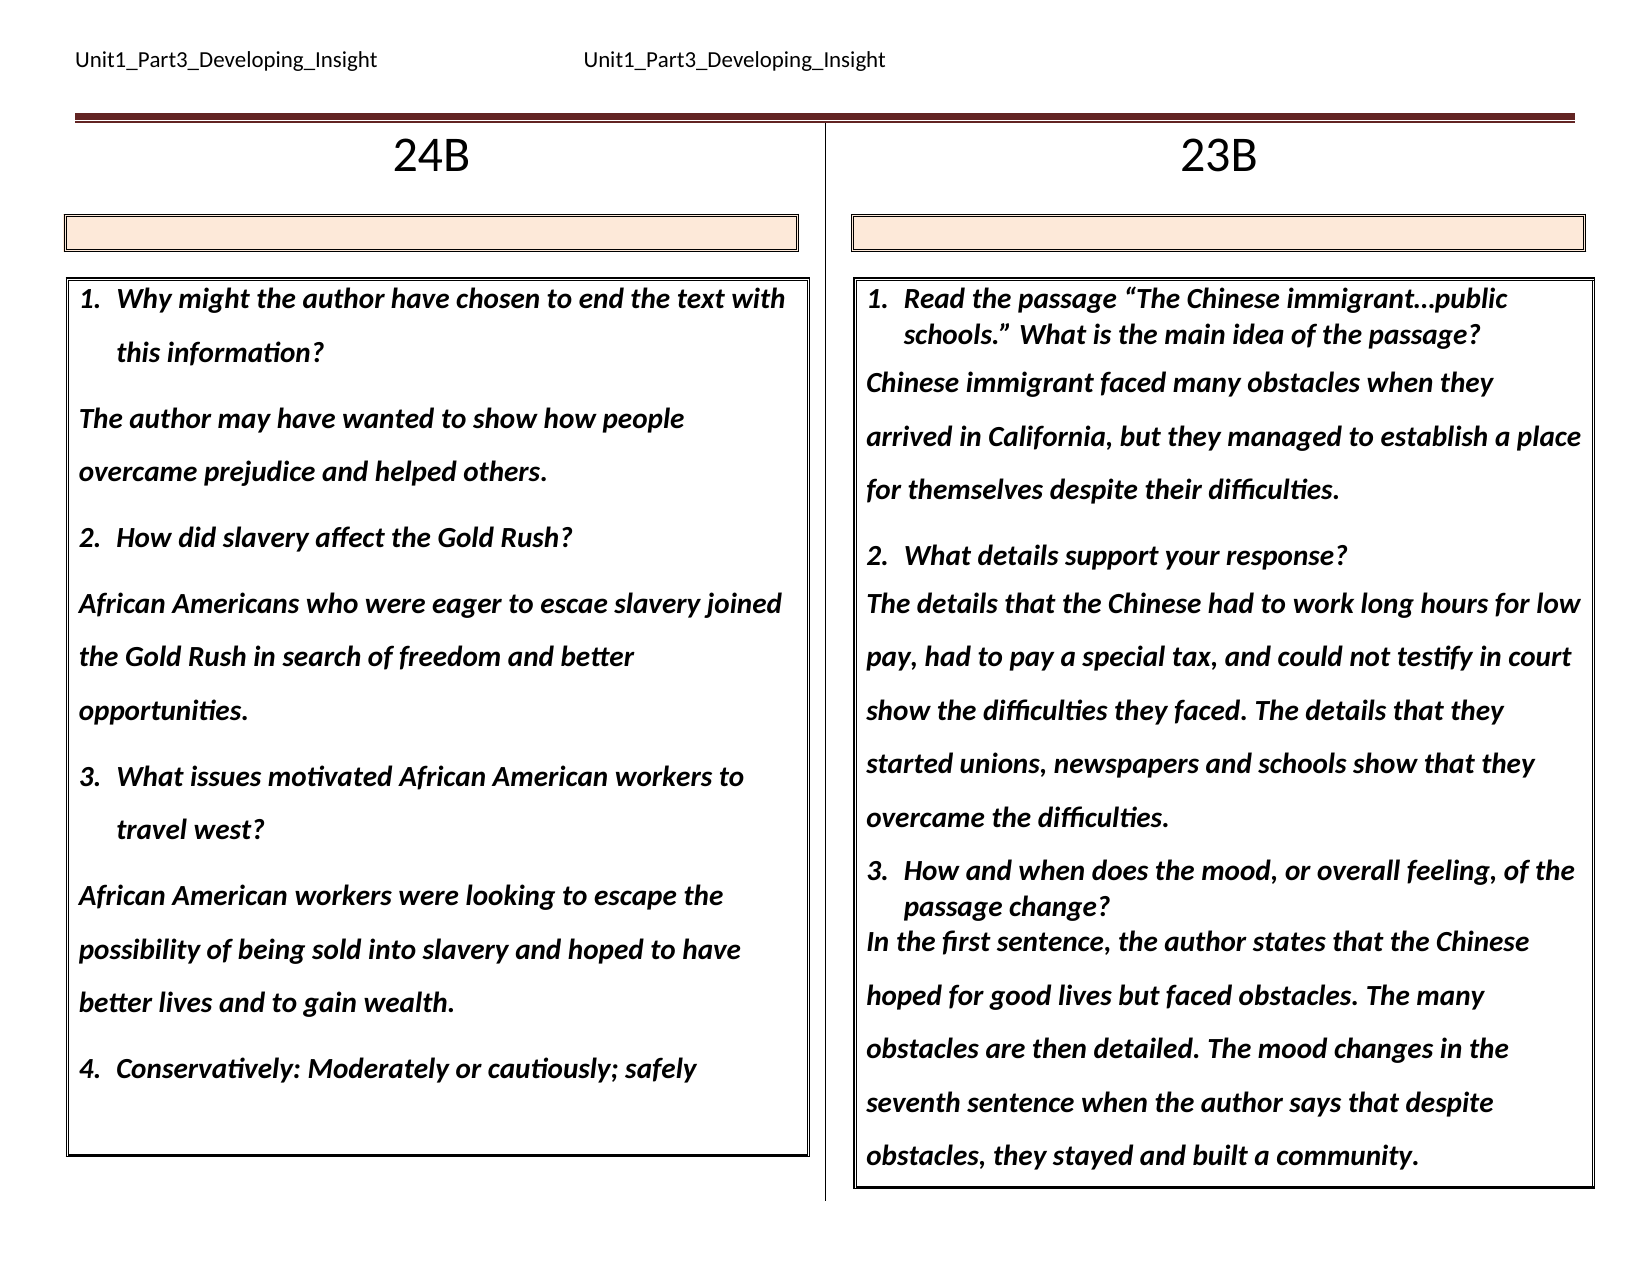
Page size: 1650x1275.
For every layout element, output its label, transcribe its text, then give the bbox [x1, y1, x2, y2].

text 23B [862, 123, 1575, 184]
text 24B [75, 123, 787, 184]
table_header Why might the author have chosen to end the text with this information? The author may have wanted to show how people overcame prejudice and helped others. How did slavery affect the Gold Rush? African Americans who were eager to escae slavery joined the Gold Rush in search of freedom and better opportunities. What issues motivated African American workers to travel west? African American workers were looking to escape the possibility of being sold into slavery and hoped to have better lives and to gain wealth. Conservatively: Moderately or cautiously; safely [69, 281, 807, 1154]
table_header Read the passage “The Chinese immigrant…public schools.” What is the main idea of the passage? Chinese immigrant faced many obstacles when they arrived in California, but they managed to establish a place for themselves despite their difficulties. What details support your response? The details that the Chinese had to work long hours for low pay, had to pay a special tax, and could not testify in court show the difficulties they faced. The details that they started unions, newspapers and schools show that they overcame the difficulties. How and when does the mood, or overall feeling, of the passage change? In the first sentence, the author states that the Chinese hoped for good lives but faced obstacles. The many obstacles are then detailed. The mood changes in the seventh sentence when the author says that despite obstacles, they stayed and built a community. [857, 281, 1592, 1186]
